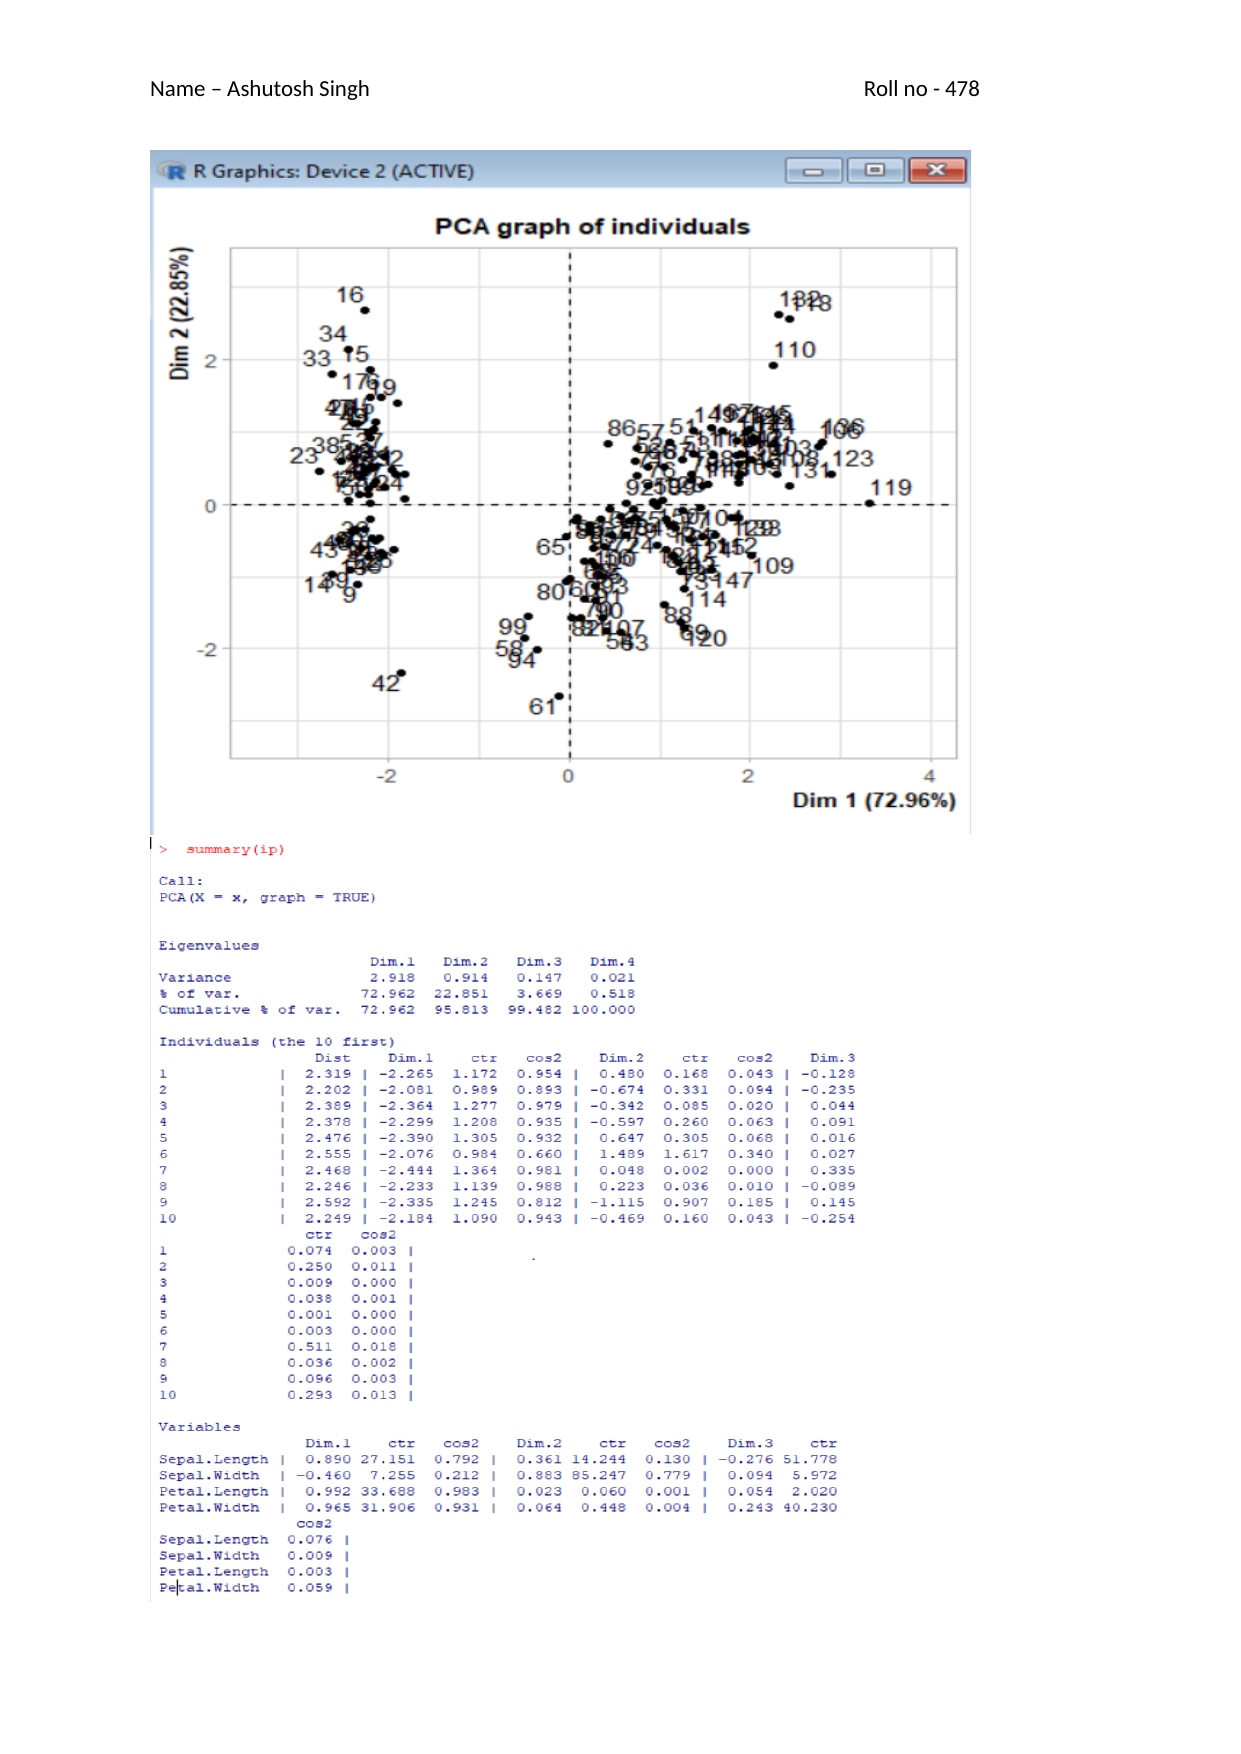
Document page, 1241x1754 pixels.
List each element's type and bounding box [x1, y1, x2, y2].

picture [150, 837, 1029, 1602]
picture [150, 150, 972, 835]
